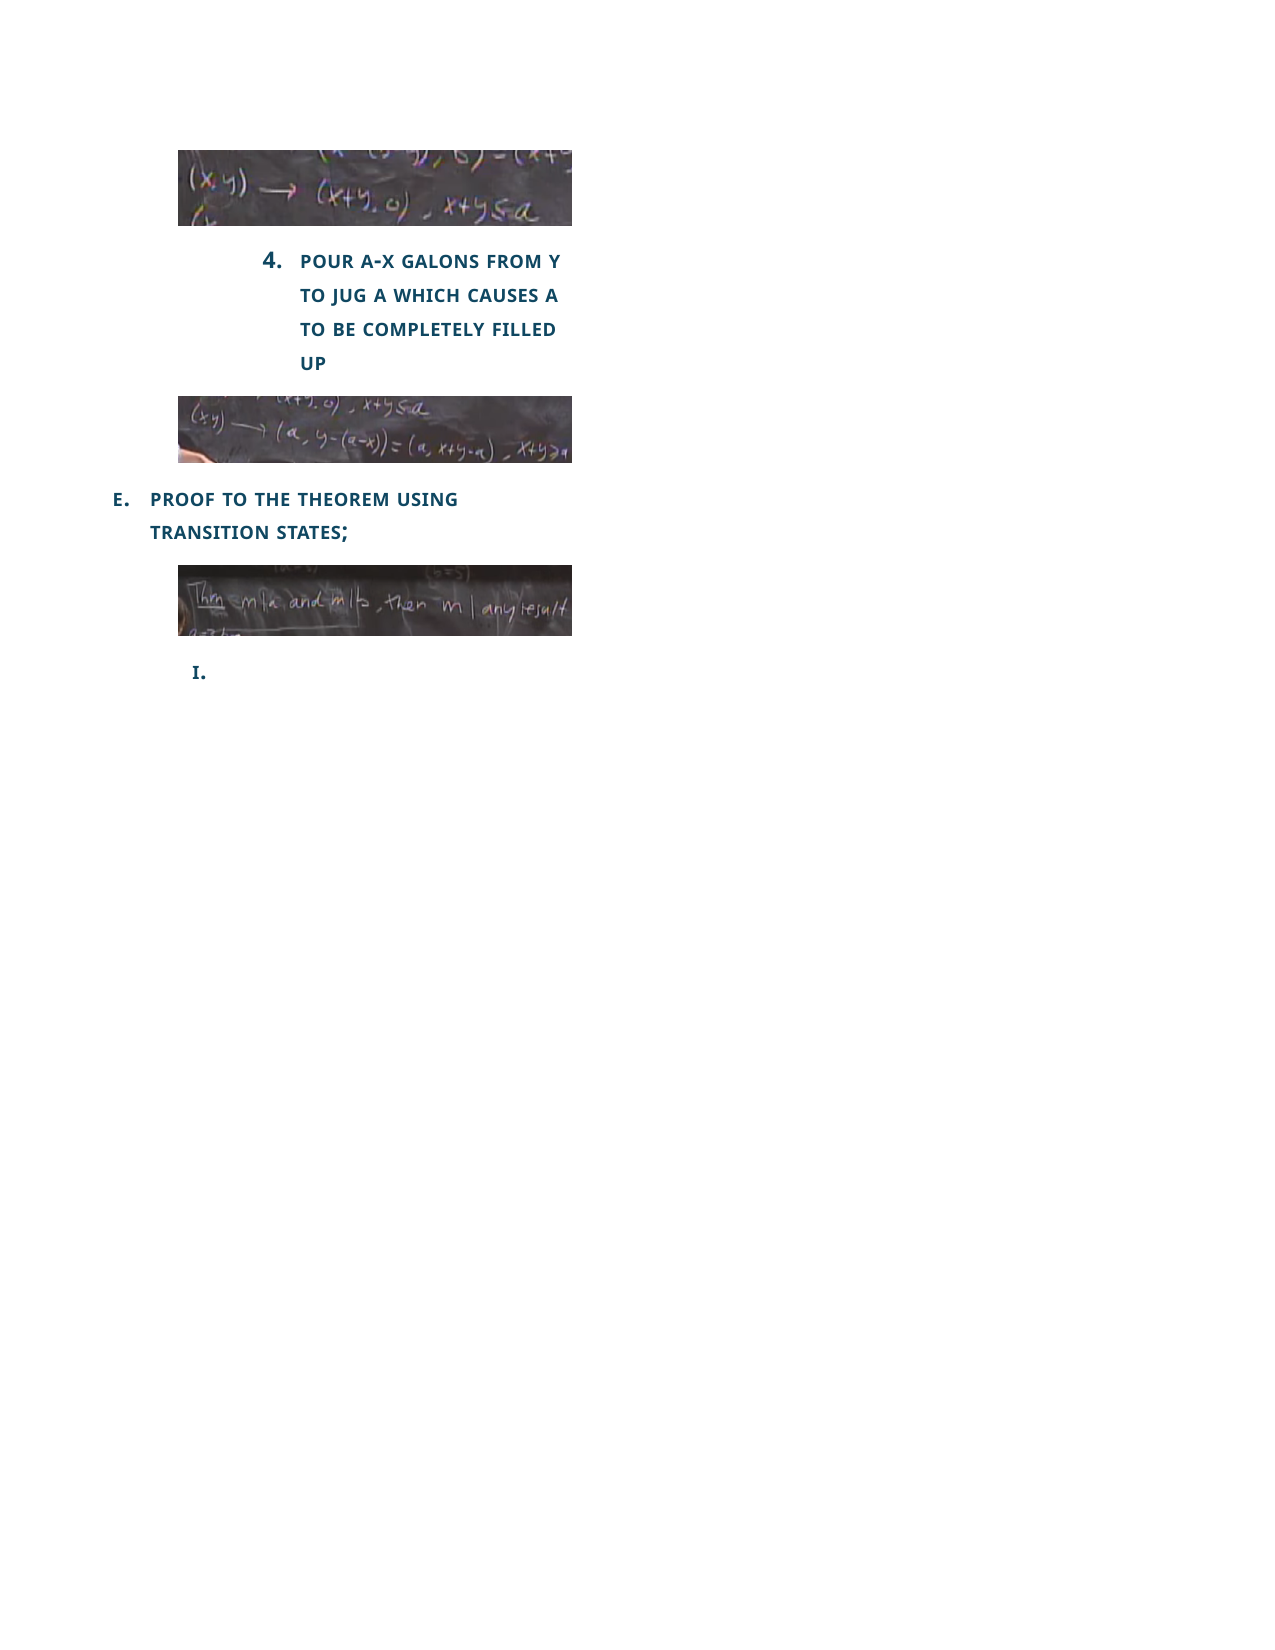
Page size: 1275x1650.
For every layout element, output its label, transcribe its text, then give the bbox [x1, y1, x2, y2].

list proof to the theorem using transition states; [112, 482, 572, 547]
picture [178, 396, 572, 463]
picture [178, 565, 572, 636]
list pour a-x galons from y to jug a which causes a to be completely filled up [262, 244, 572, 377]
picture [178, 150, 572, 226]
